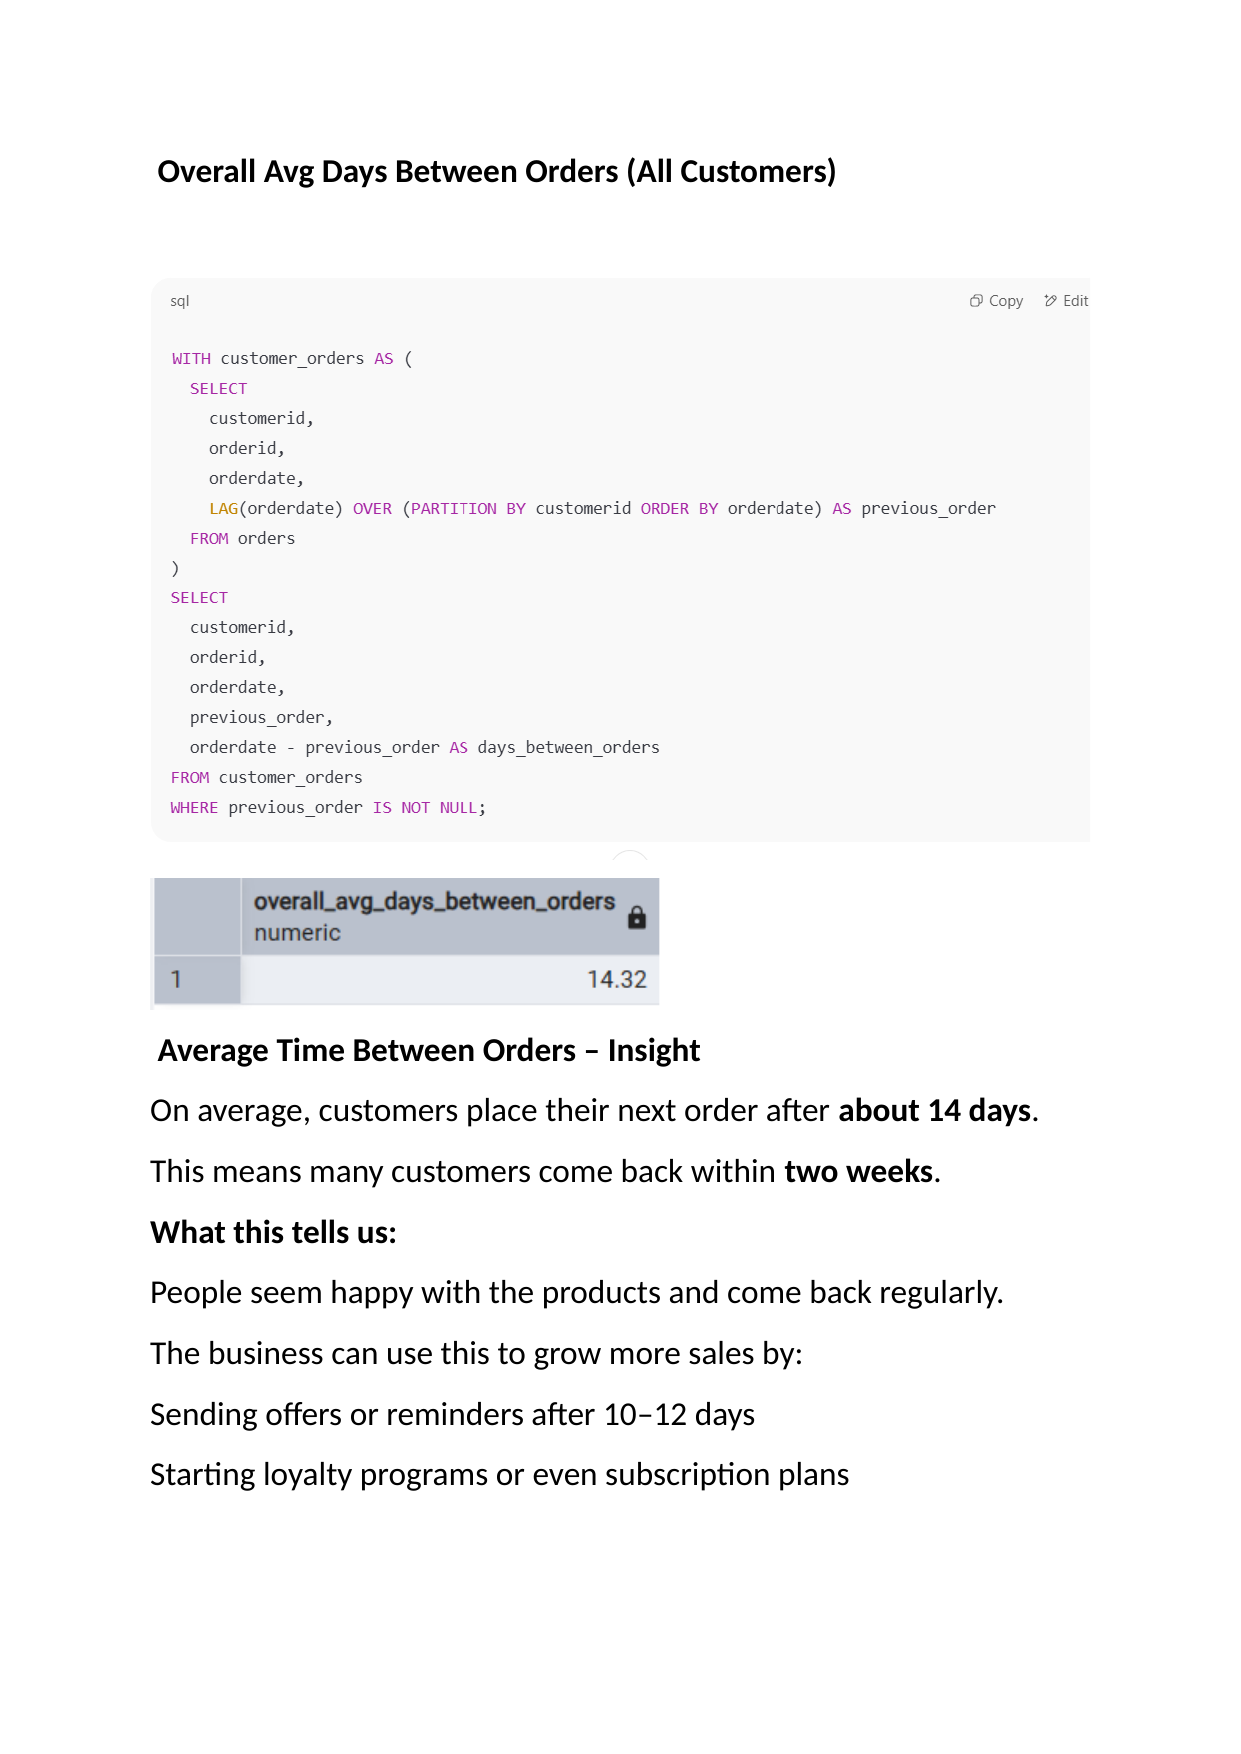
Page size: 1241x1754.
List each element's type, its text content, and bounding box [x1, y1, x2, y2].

text Average Time Between Orders – Insight [150, 1029, 1090, 1069]
text Sending offers or reminders after 10–12 days [150, 1393, 1090, 1433]
text This means many customers come back within two weeks. [150, 1150, 1090, 1191]
text On average, customers place their next order after about 14 days. [150, 1089, 1090, 1130]
text Starting loyalty programs or even subscription plans [150, 1453, 1090, 1494]
text The business can use this to grow more sales by: [150, 1332, 1090, 1373]
text Overall Avg Days Between Orders (All Customers) [150, 150, 1090, 191]
picture [150, 878, 660, 1010]
picture [150, 271, 1091, 860]
text People seem happy with the products and come back regularly. [150, 1271, 1090, 1312]
text What this tells us: [150, 1211, 1090, 1251]
